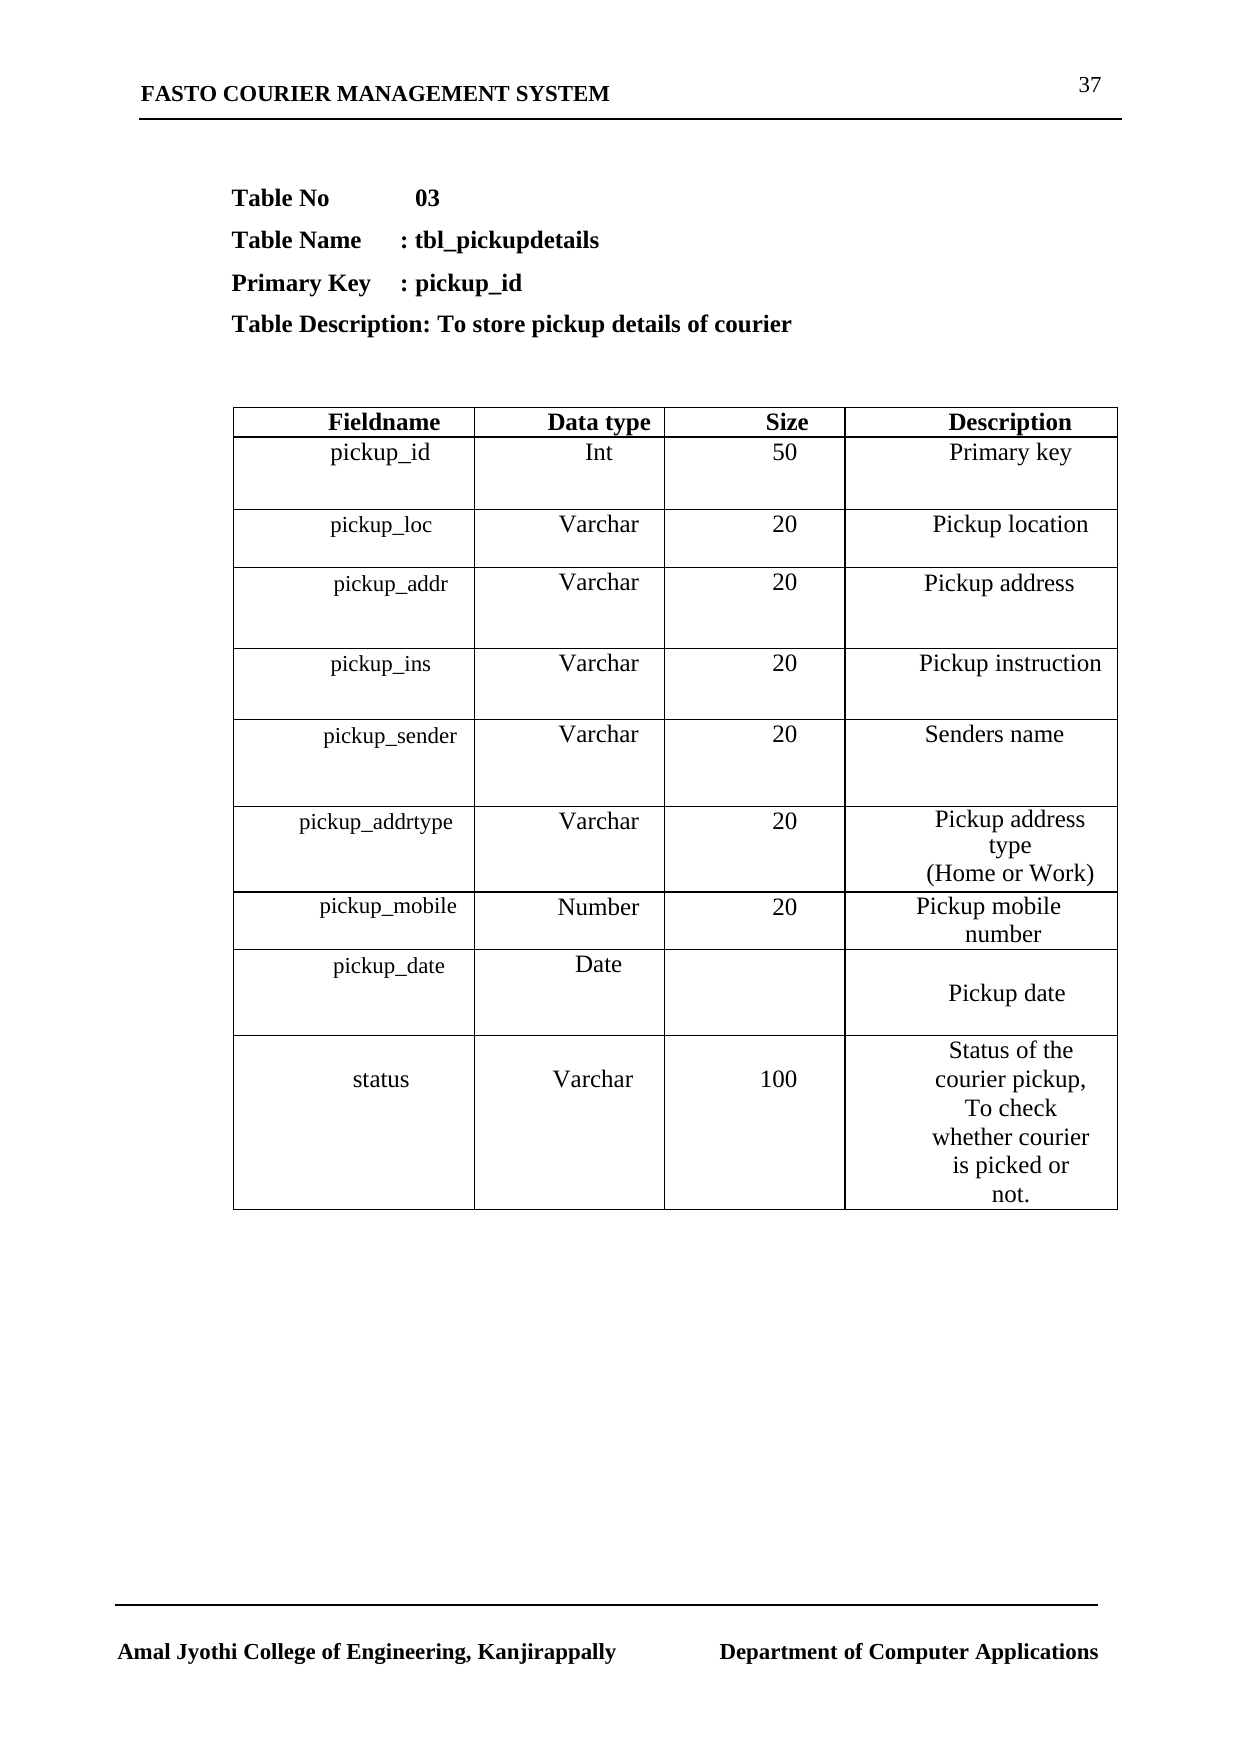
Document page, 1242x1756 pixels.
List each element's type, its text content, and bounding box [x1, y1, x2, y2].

table_cell 20 [665, 807, 844, 891]
table_cell [665, 950, 844, 1035]
table_cell Pickup address type (Home or Work) [846, 807, 1117, 891]
table_cell 100 [665, 1036, 844, 1208]
table_cell Varchar [475, 720, 664, 806]
table_cell Varchar [475, 568, 664, 647]
table_cell 50 [665, 438, 844, 509]
table_cell Pickup location [846, 510, 1117, 567]
table_cell pickup_ins [234, 649, 474, 719]
table_cell Pickup address [846, 568, 1117, 647]
table_cell Pickup mobile number [846, 893, 1117, 949]
table_cell Status of the courier pickup, To check whether courier is picked or not. [846, 1036, 1117, 1208]
table_cell 20 [665, 649, 844, 719]
table_cell Varchar [475, 649, 664, 719]
subtitle Table Name : tbl_pickupdetails Primary Key : pickup_id [231, 226, 601, 297]
table_cell pickup_sender [234, 720, 474, 806]
table_cell 20 [665, 893, 844, 949]
table_cell Number [475, 893, 664, 949]
table_header Data type [475, 408, 664, 436]
table_header Description [846, 408, 1117, 436]
table_cell Primary key [846, 438, 1117, 509]
table_cell 20 [665, 510, 844, 567]
table_cell Varchar [475, 1036, 664, 1208]
table_cell Int [475, 438, 664, 509]
table_cell pickup_addrtype [234, 807, 474, 891]
table_cell pickup_loc [234, 510, 474, 567]
table_cell Varchar [475, 510, 664, 567]
table_cell Varchar [475, 807, 664, 891]
table_cell pickup_date [234, 950, 474, 1035]
table_cell Senders name [846, 720, 1117, 806]
text Table Description: To store pickup details of courier [231, 311, 1177, 338]
table_header Size [665, 408, 844, 436]
table_cell 20 [665, 568, 844, 647]
table_cell pickup_addr [234, 568, 474, 647]
table_cell Date [475, 950, 664, 1035]
table_cell pickup_mobile [234, 893, 474, 949]
table_cell status [234, 1036, 474, 1208]
table_header Fieldname [234, 408, 474, 436]
table_cell Pickup instruction [846, 649, 1117, 719]
table_cell 20 [665, 720, 844, 806]
text Table No 03 [231, 183, 1177, 211]
table_cell Pickup date [846, 950, 1117, 1035]
table_cell pickup_id [234, 438, 474, 509]
